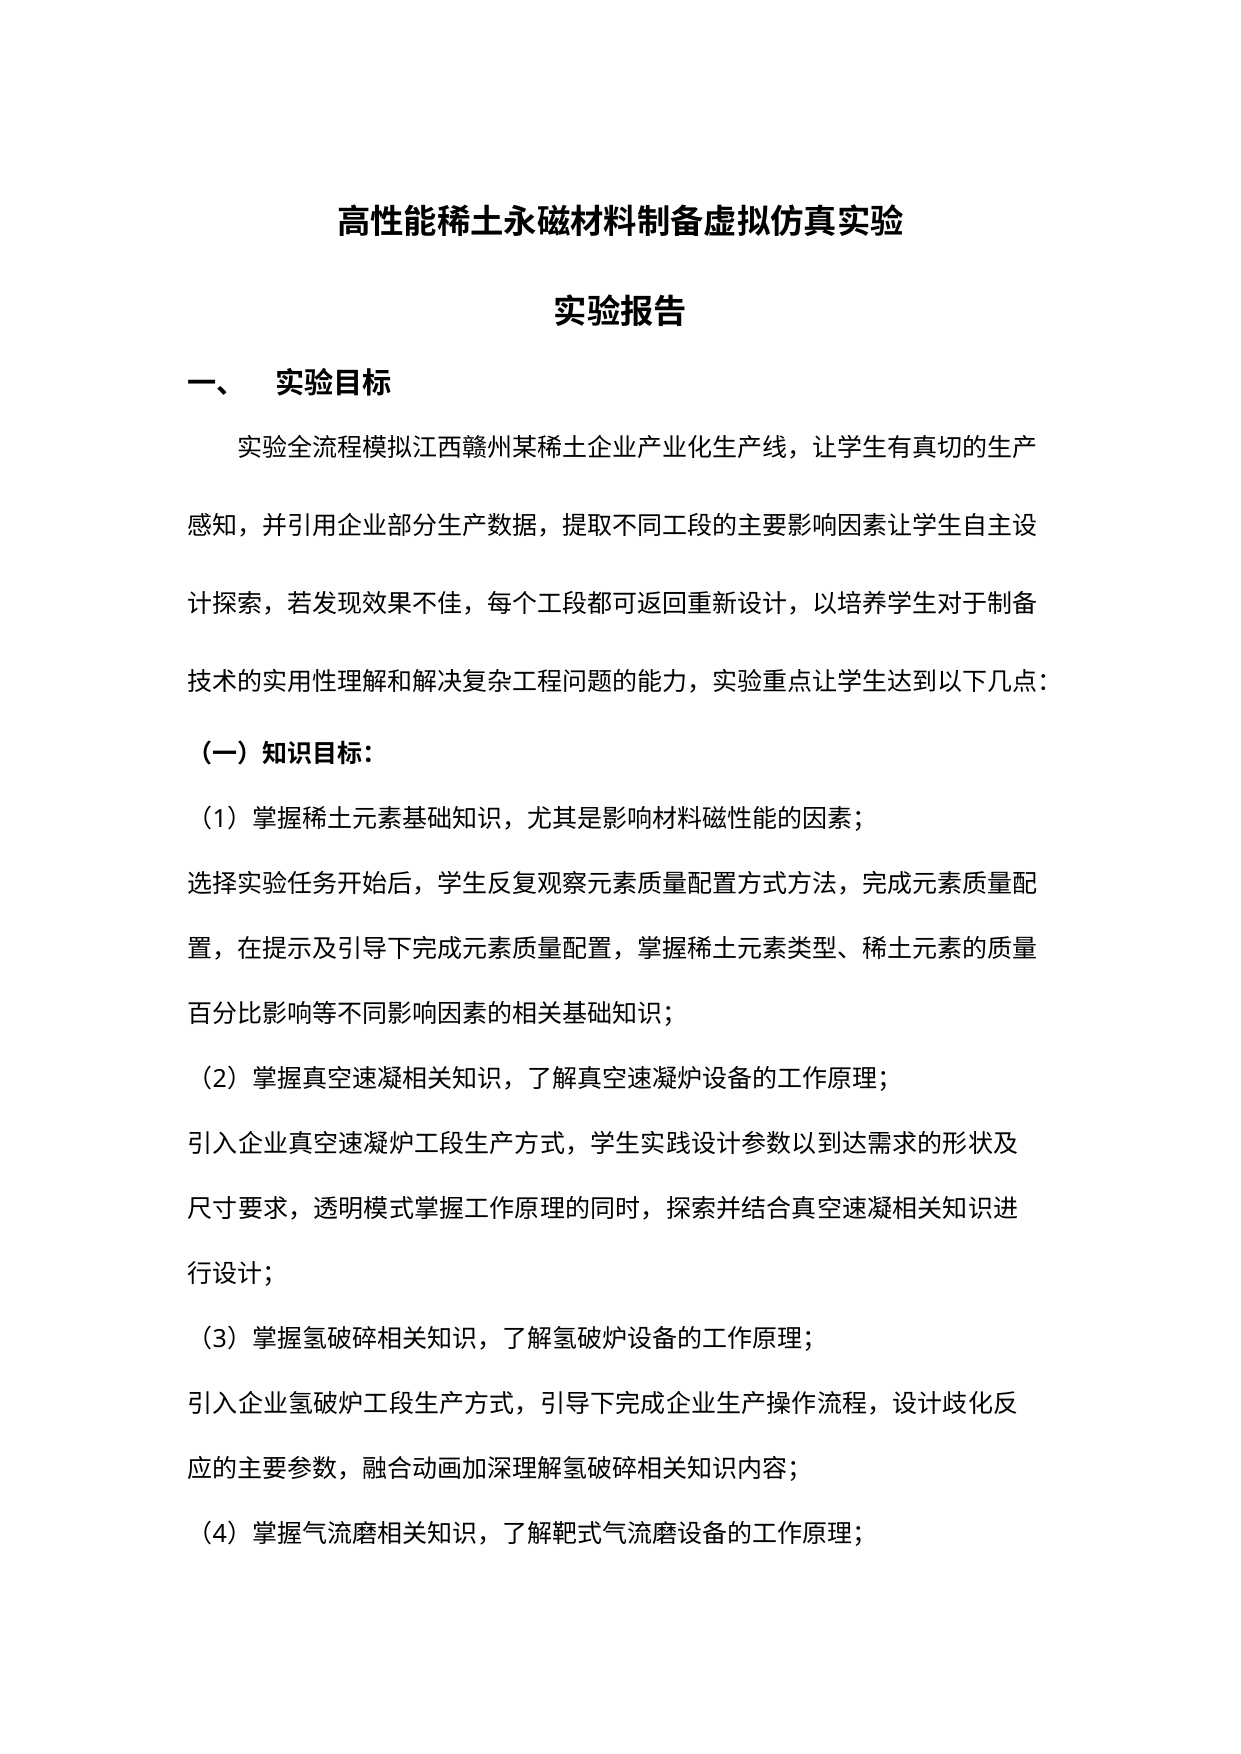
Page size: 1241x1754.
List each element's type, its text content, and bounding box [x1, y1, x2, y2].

title 实验报告 [187, 277, 1053, 342]
text （4）掌握气流磨相关知识，了解靶式气流磨设备的工作原理； [187, 1499, 1019, 1564]
list 实验目标 [187, 348, 1053, 413]
text （一）知识目标： [187, 719, 1053, 784]
text 引入企业氢破炉工段生产方式，引导下完成企业生产操作流程，设计歧化反应的主要参数，融合动画加深理解氢破碎相关知识内容； [187, 1369, 1019, 1499]
text （3）掌握氢破碎相关知识，了解氢破炉设备的工作原理； [187, 1304, 1019, 1369]
text （1）掌握稀土元素基础知识，尤其是影响材料磁性能的因素； [187, 784, 1053, 849]
text 选择实验任务开始后，学生反复观察元素质量配置方式方法，完成元素质量配置，在提示及引导下完成元素质量配置，掌握稀土元素类型、稀土元素的质量百分比影响等不同影响因素的相关基础知识； [187, 849, 1053, 1044]
title 高性能稀土永磁材料制备虚拟仿真实验 [187, 187, 1053, 252]
text 实验全流程模拟江西赣州某稀土企业产业化生产线，让学生有真切的生产感知，并引用企业部分生产数据，提取不同工段的主要影响因素让学生自主设计探索，若发现效果不佳，每个工段都可返回重新设计，以培养学生对于制备技术的实用性理解和解决复杂工程问题的能力，实验重点让学生达到以下几点： [187, 413, 1053, 712]
text （2）掌握真空速凝相关知识，了解真空速凝炉设备的工作原理； [187, 1044, 1019, 1109]
text 引入企业真空速凝炉工段生产方式，学生实践设计参数以到达需求的形状及尺寸要求，透明模式掌握工作原理的同时，探索并结合真空速凝相关知识进行设计； [187, 1109, 1019, 1304]
